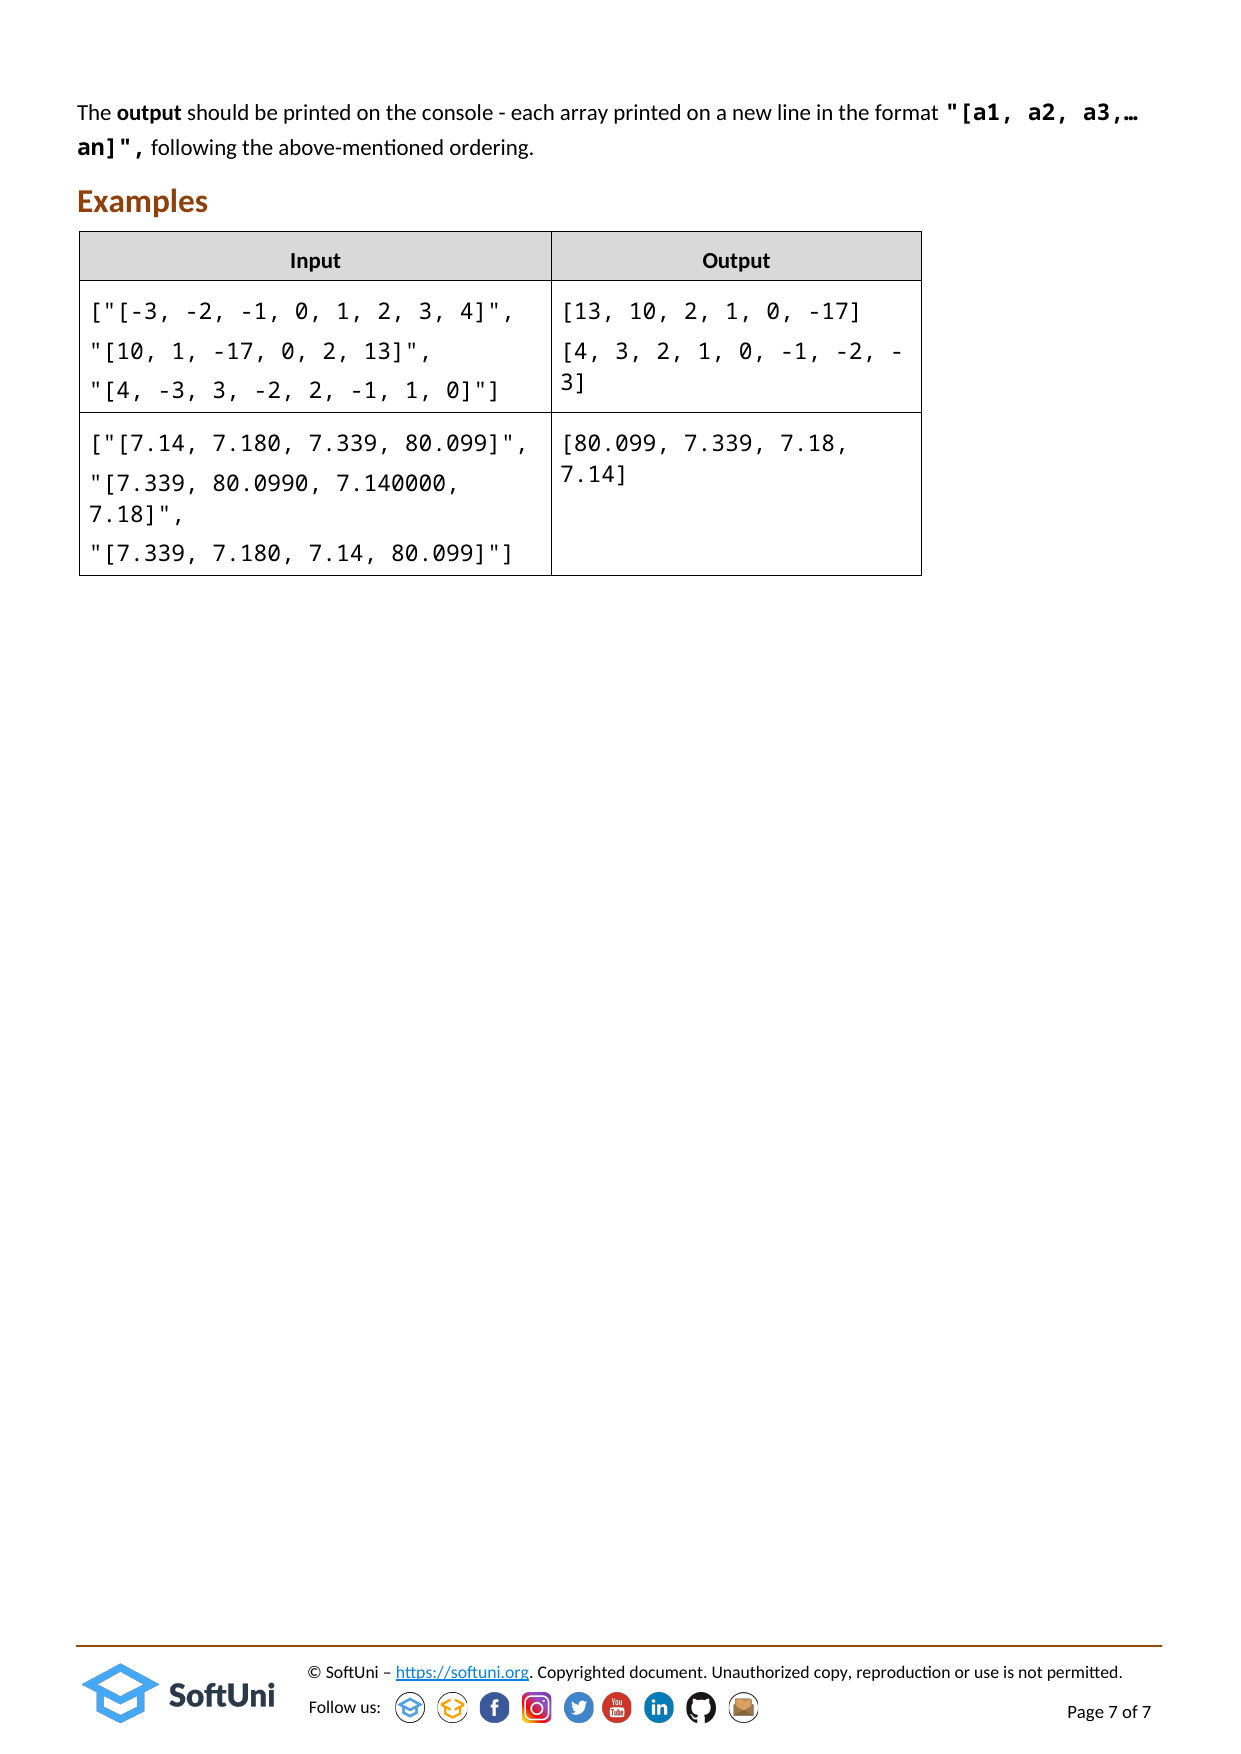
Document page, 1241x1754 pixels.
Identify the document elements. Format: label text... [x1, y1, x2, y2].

table_cell ["[-3, -2, -1, 0, 1, 2, 3, 4]", "[10, 1, -17, 0, 2, 13]", "[4, -3, 3, -2, 2, -1, 1, 0]"] [80, 281, 551, 412]
picture [644, 1714, 653, 1723]
table_header Input [80, 232, 551, 280]
picture [395, 1692, 425, 1723]
text The output should be printed on the console - each array printed on a new line in the format "[a1, a2, a3,… an]", following the above-mentioned ordering. [77, 95, 1163, 163]
picture [564, 1692, 594, 1723]
picture [686, 1692, 716, 1723]
subtitle Examples [77, 180, 1163, 221]
picture [658, 1705, 667, 1714]
table_cell [80.099, 7.339, 7.18, 7.14] [552, 413, 921, 574]
picture [728, 1692, 759, 1723]
picture [602, 1692, 632, 1723]
picture [665, 1692, 674, 1701]
table_cell [13, 10, 2, 1, 0, -17] [4, 3, 2, 1, 0, -1, -2, -3] [552, 281, 921, 412]
picture [644, 1692, 653, 1701]
table_cell ["[7.14, 7.180, 7.339, 80.099]", "[7.339, 80.0990, 7.140000, 7.18]", "[7.339, 7.180, 7.14, 80.099]"] [80, 413, 551, 574]
picture [665, 1714, 674, 1723]
picture [522, 1692, 552, 1723]
picture [437, 1692, 468, 1723]
table_header Output [552, 232, 921, 280]
picture [479, 1692, 510, 1723]
picture [75, 1658, 281, 1729]
